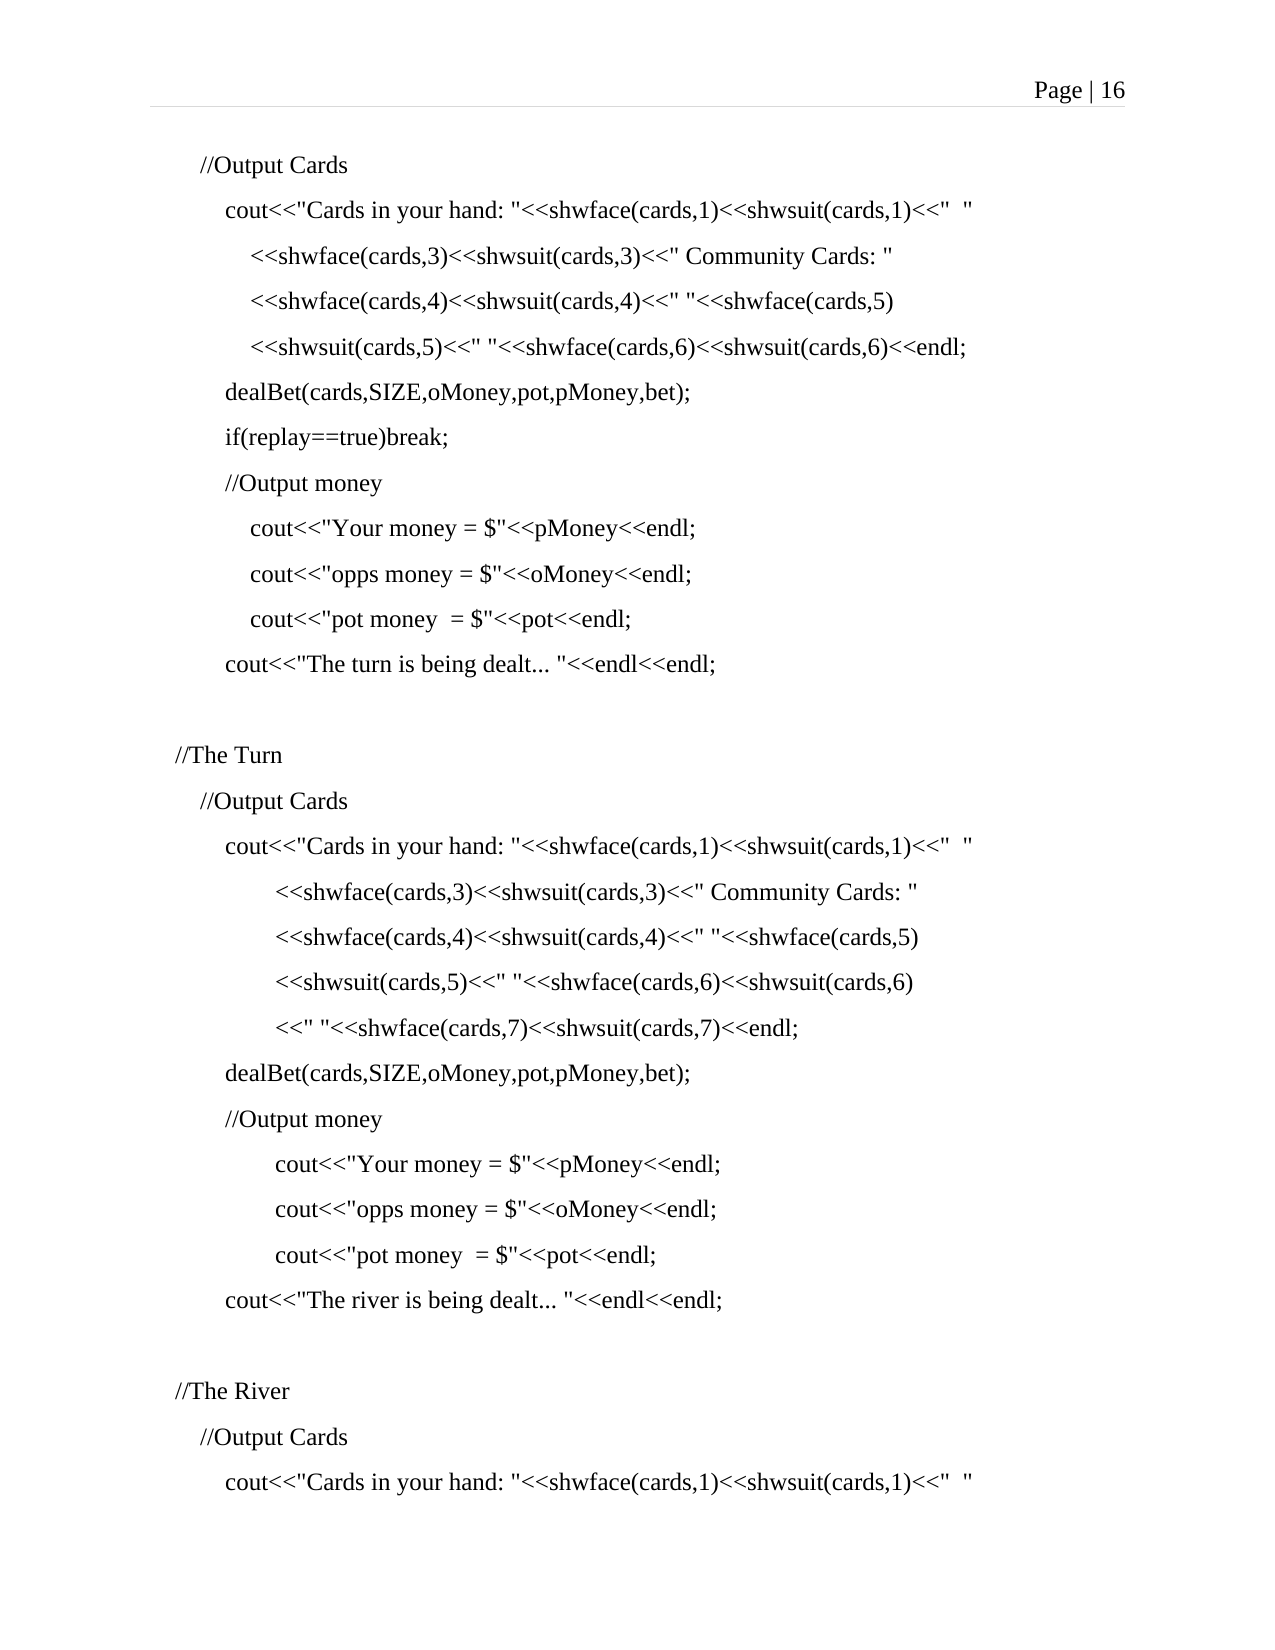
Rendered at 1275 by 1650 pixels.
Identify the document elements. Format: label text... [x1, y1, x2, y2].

text cout<<"pot money = $"<<pot<<endl; [150, 1240, 1125, 1269]
text //Output Cards [150, 1422, 1125, 1450]
text if(replay==true)break; [150, 422, 1125, 451]
text //Output Cards [150, 150, 1125, 179]
text cout<<"Cards in your hand: "<<shwface(cards,1)<<shwsuit(cards,1)<<" " [150, 831, 1125, 860]
text <<shwface(cards,3)<<shwsuit(cards,3)<<" Community Cards: " [150, 877, 1125, 905]
text cout<<"The turn is being dealt... "<<endl<<endl; [150, 649, 1125, 678]
text cout<<"pot money = $"<<pot<<endl; [150, 604, 1125, 633]
text //Output Cards [150, 786, 1125, 814]
text cout<<"opps money = $"<<oMoney<<endl; [150, 1194, 1125, 1223]
text cout<<"Your money = $"<<pMoney<<endl; [150, 513, 1125, 542]
text cout<<"The river is being dealt... "<<endl<<endl; [150, 1285, 1125, 1314]
text cout<<"Cards in your hand: "<<shwface(cards,1)<<shwsuit(cards,1)<<" " [150, 1467, 1125, 1496]
text <<" "<<shwface(cards,7)<<shwsuit(cards,7)<<endl; [150, 1013, 1125, 1042]
text //Output money [150, 1104, 1125, 1132]
text <<shwsuit(cards,5)<<" "<<shwface(cards,6)<<shwsuit(cards,6)<<endl; [150, 332, 1125, 360]
text <<shwface(cards,4)<<shwsuit(cards,4)<<" "<<shwface(cards,5) [150, 286, 1125, 315]
text cout<<"Your money = $"<<pMoney<<endl; [150, 1149, 1125, 1178]
text //Output money [150, 468, 1125, 497]
text cout<<"opps money = $"<<oMoney<<endl; [150, 559, 1125, 587]
text //The Turn [150, 740, 1125, 769]
text dealBet(cards,SIZE,oMoney,pot,pMoney,bet); [150, 1058, 1125, 1087]
text dealBet(cards,SIZE,oMoney,pot,pMoney,bet); [150, 377, 1125, 406]
text cout<<"Cards in your hand: "<<shwface(cards,1)<<shwsuit(cards,1)<<" " [150, 195, 1125, 224]
text <<shwface(cards,3)<<shwsuit(cards,3)<<" Community Cards: " [150, 241, 1125, 269]
text <<shwface(cards,4)<<shwsuit(cards,4)<<" "<<shwface(cards,5) [150, 922, 1125, 951]
text //The River [150, 1376, 1125, 1405]
text <<shwsuit(cards,5)<<" "<<shwface(cards,6)<<shwsuit(cards,6) [150, 967, 1125, 996]
